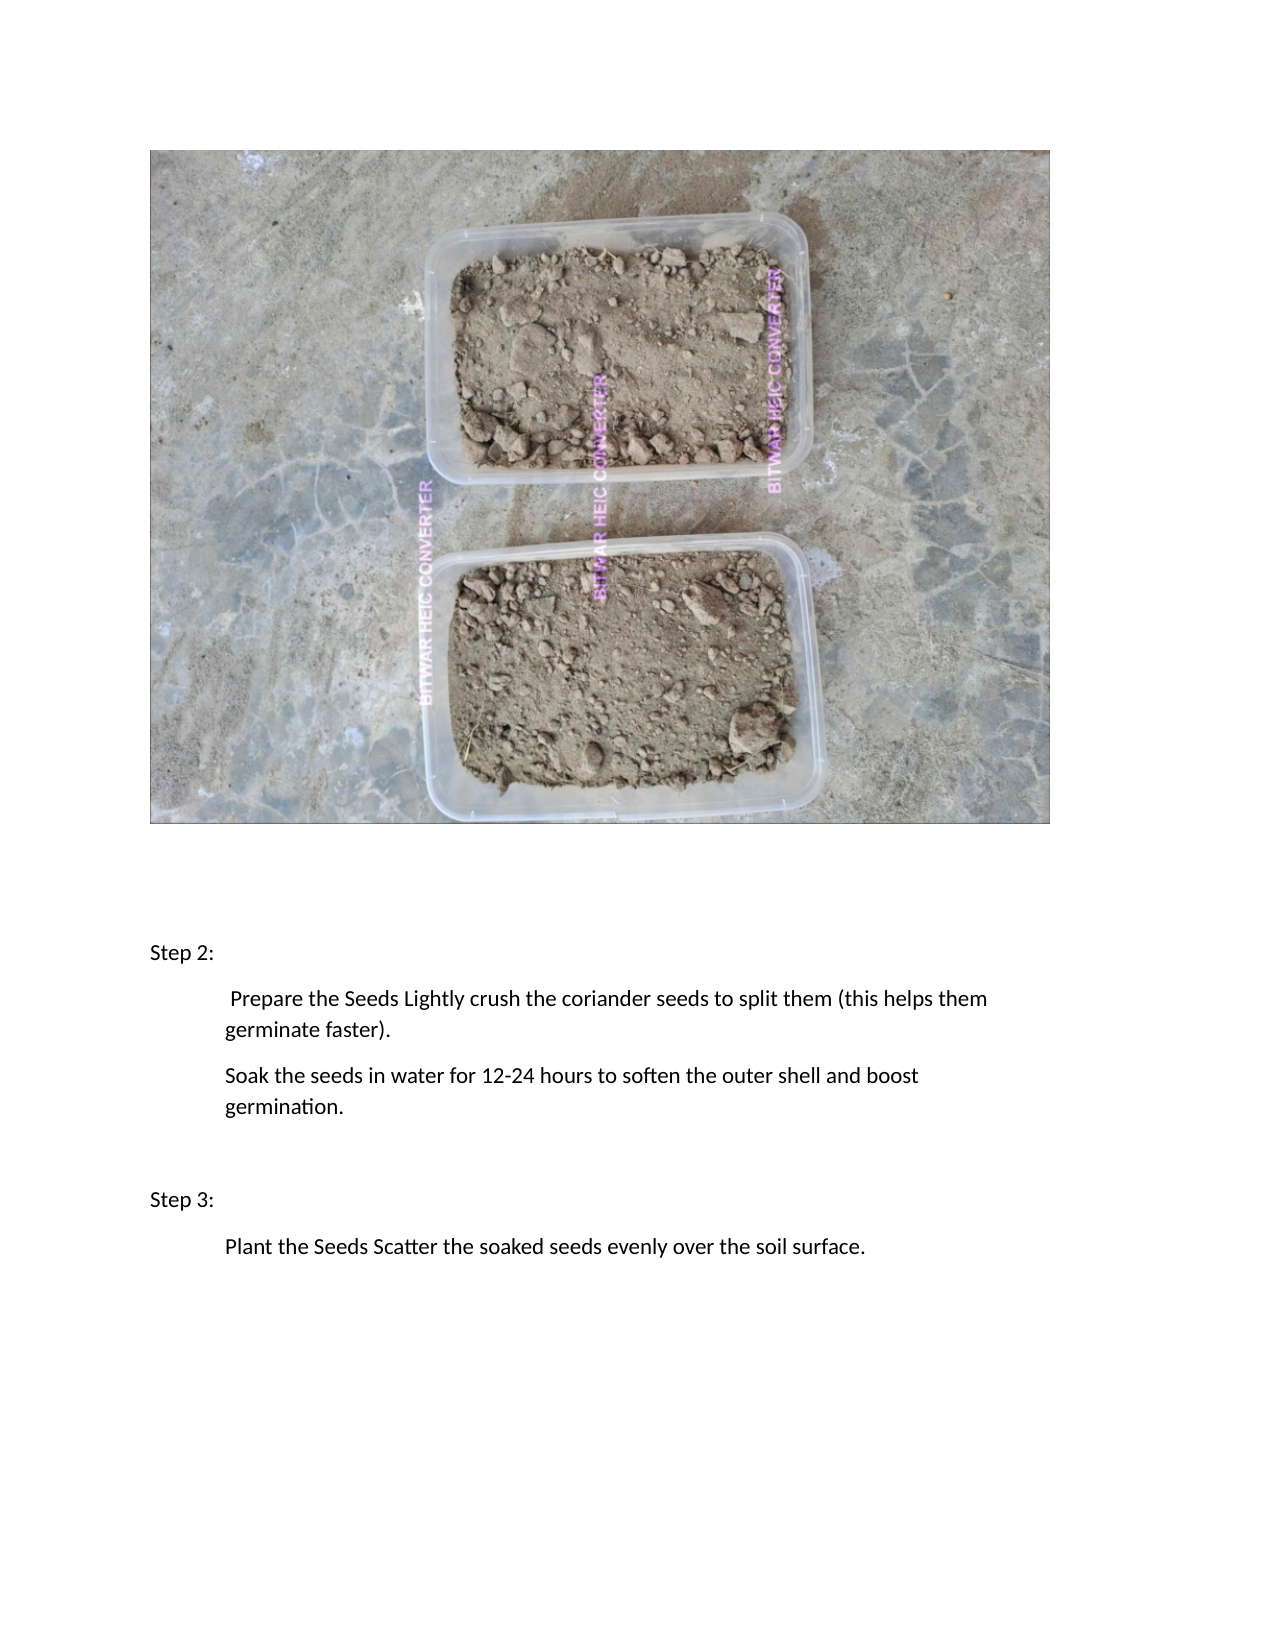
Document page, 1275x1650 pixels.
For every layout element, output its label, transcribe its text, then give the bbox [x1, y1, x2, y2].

text Step 2: [150, 938, 1125, 966]
text Prepare the Seeds Lightly crush the coriander seeds to split them (this helps them germinate faster). [150, 984, 1125, 1043]
text Soak the seeds in water for 12-24 hours to soften the outer shell and boost germination. [150, 1062, 1125, 1120]
text Step 3: [150, 1186, 1125, 1213]
text Plant the Seeds Scatter the soaked seeds evenly over the soil surface. [150, 1232, 1125, 1260]
picture [150, 150, 1050, 825]
